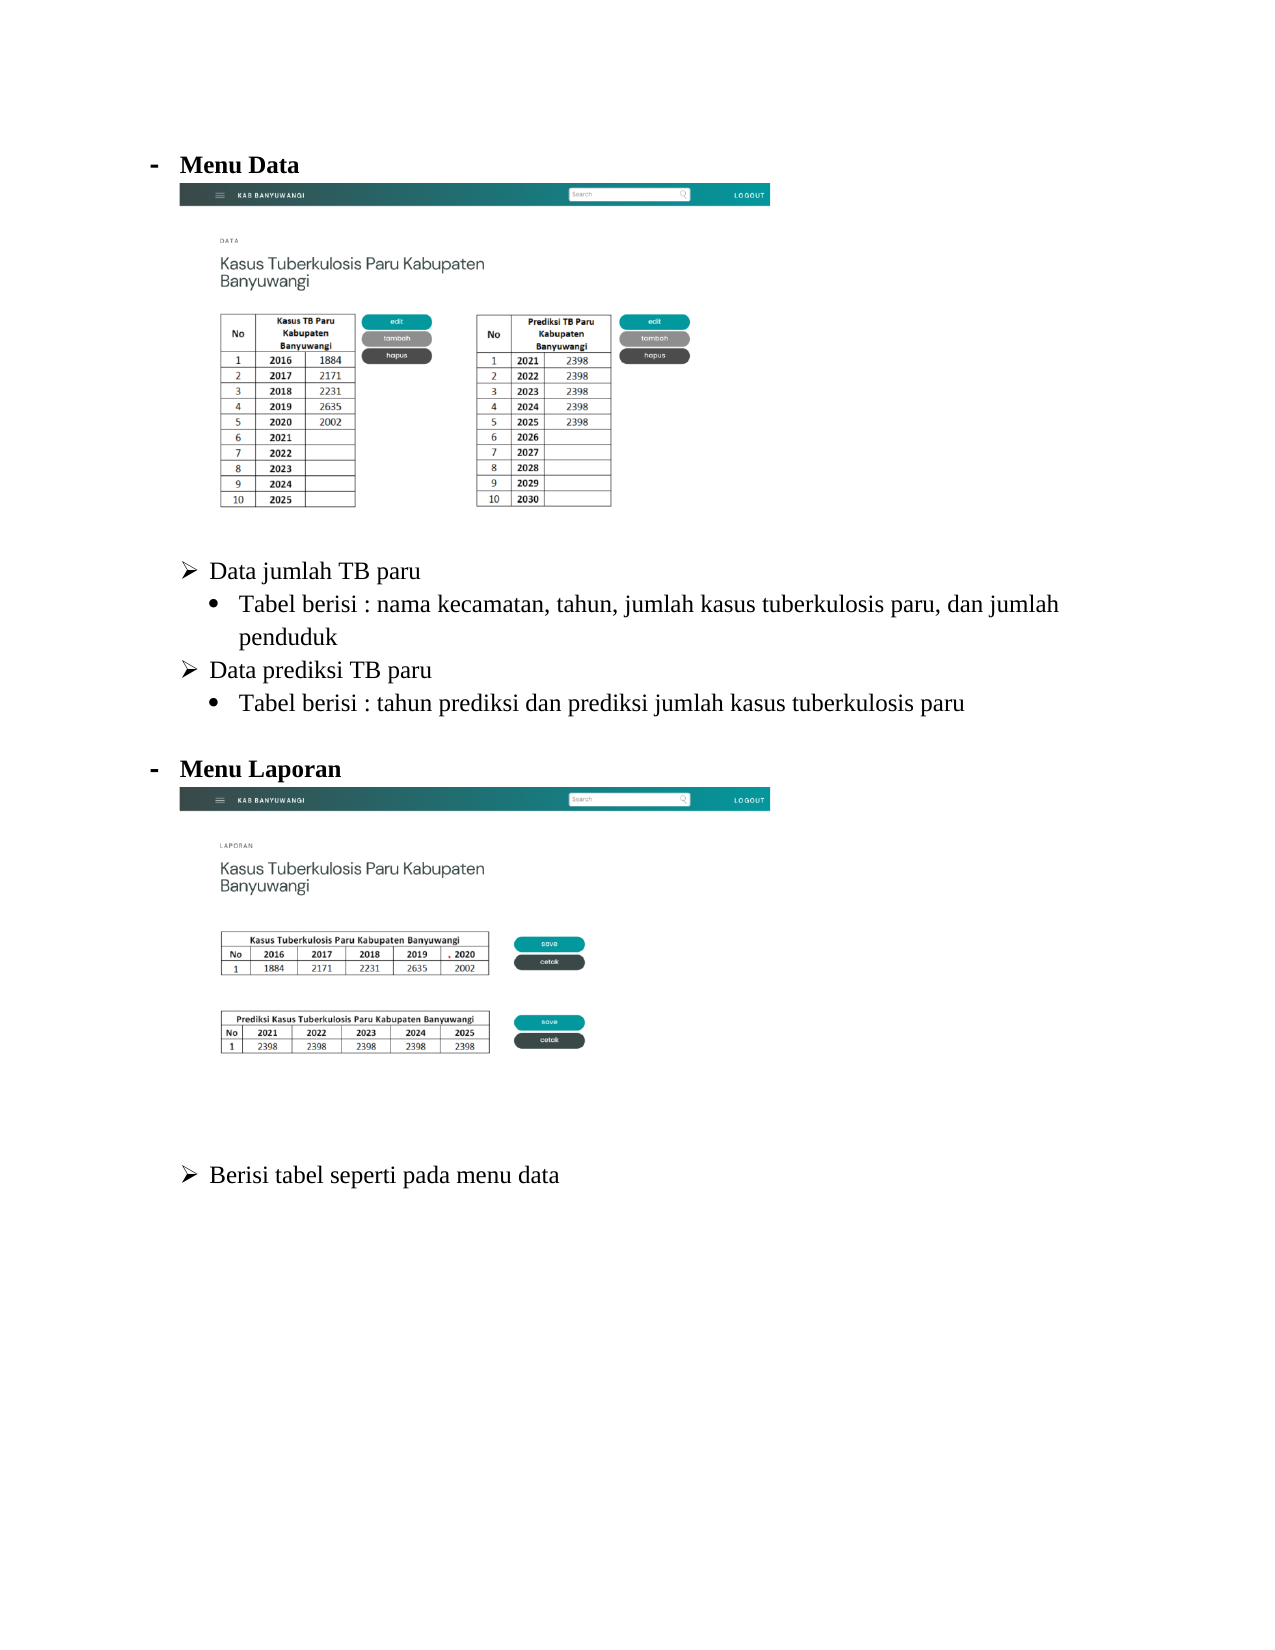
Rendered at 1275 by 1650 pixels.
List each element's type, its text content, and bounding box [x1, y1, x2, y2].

picture [179, 183, 770, 553]
list Menu Data [150, 150, 1125, 179]
list Tabel berisi : tahun prediksi dan prediksi jumlah kasus tuberkulosis paru [209, 688, 1125, 717]
list Tabel berisi : nama kecamatan, tahun, jumlah kasus tuberkulosis paru, dan jumlah penduduk [209, 589, 1125, 651]
list Data prediksi TB paru [179, 656, 1125, 684]
picture [179, 787, 770, 1157]
list Menu Laporan [150, 754, 1125, 783]
list Data jumlah TB paru [179, 556, 1125, 585]
list Berisi tabel seperti pada menu data [179, 1161, 1125, 1189]
